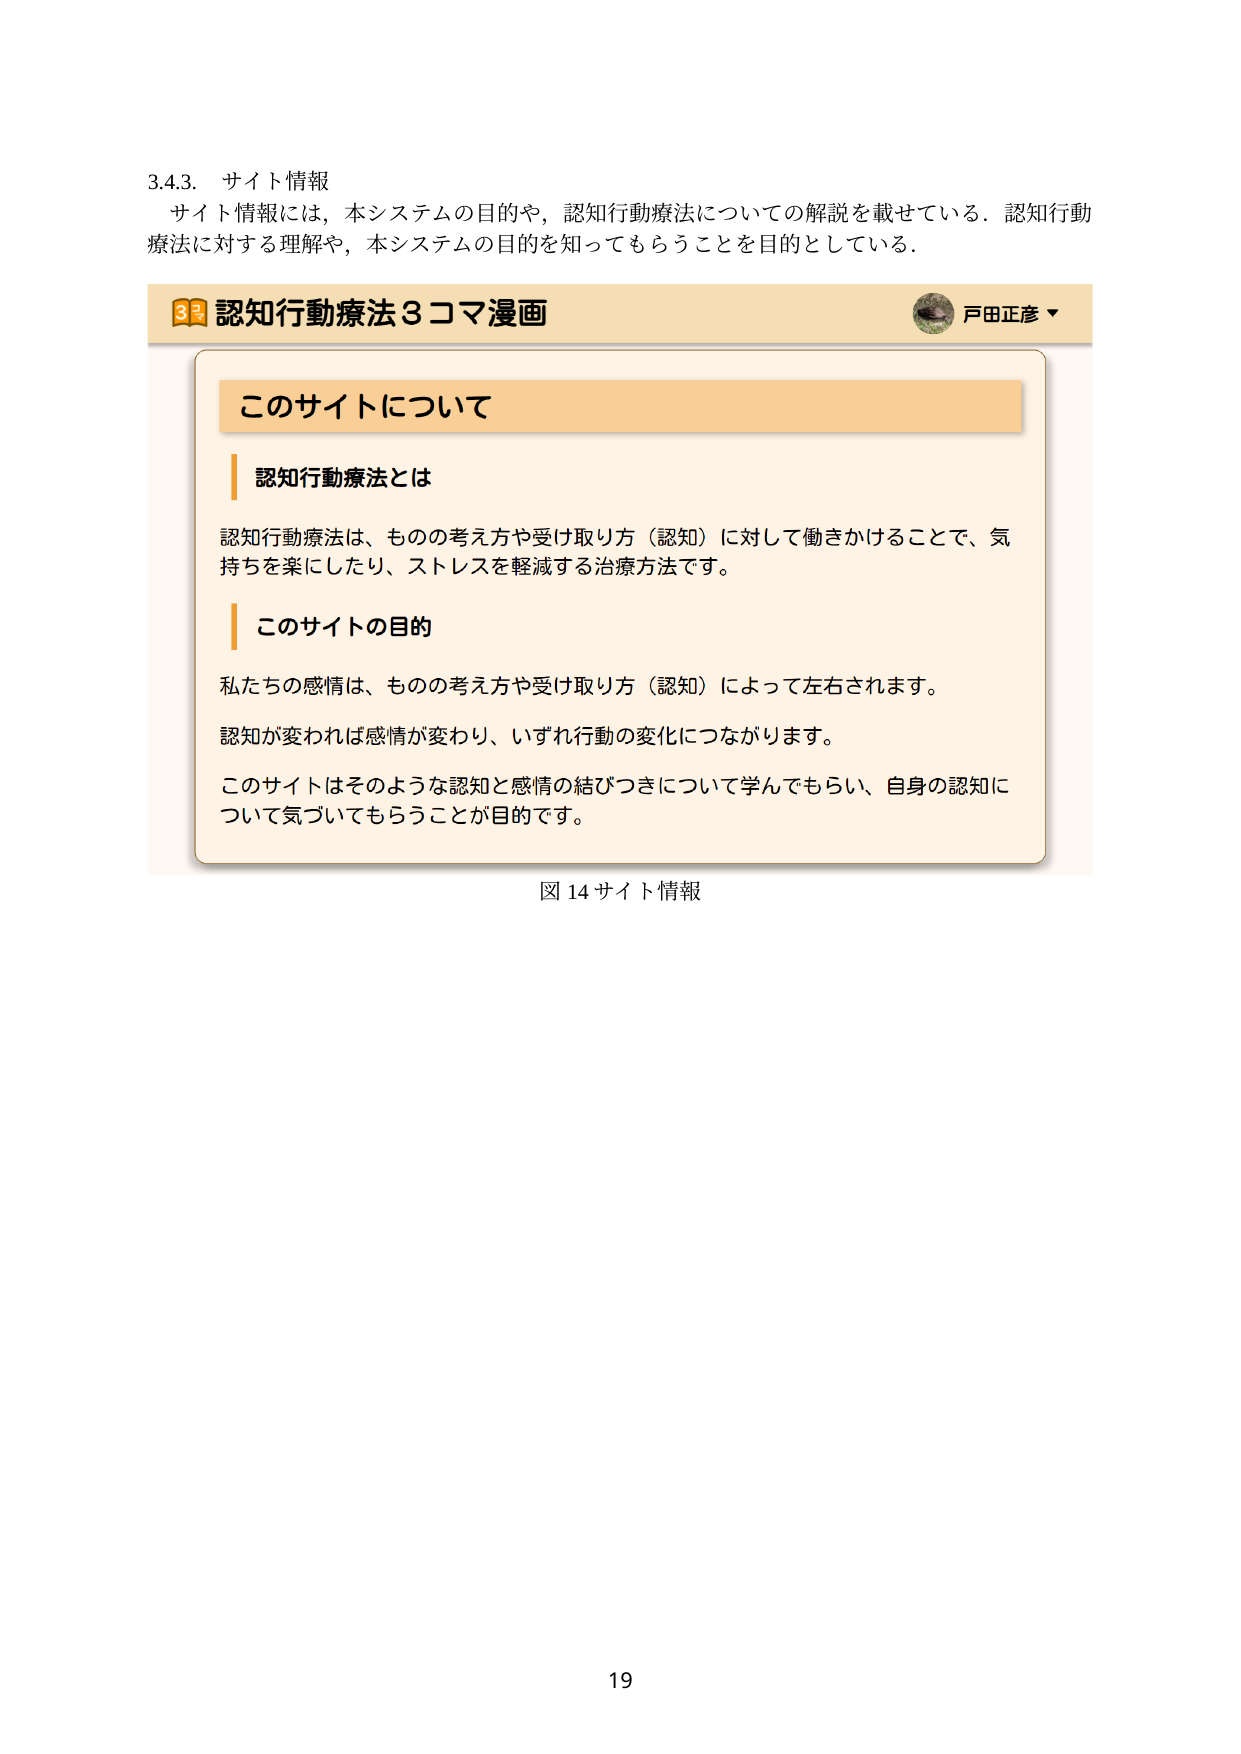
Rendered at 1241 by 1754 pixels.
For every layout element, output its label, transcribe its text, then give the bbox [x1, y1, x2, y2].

picture [147, 284, 1093, 875]
text サイト情報には，本システムの目的や，認知行動療法についての解説を載せている．認知行動療法に対する理解や，本システムの目的を知ってもらうことを目的としている． [148, 196, 1092, 259]
list サイト情報 [148, 164, 1092, 196]
text 図 14サイト情報 [148, 875, 1092, 906]
